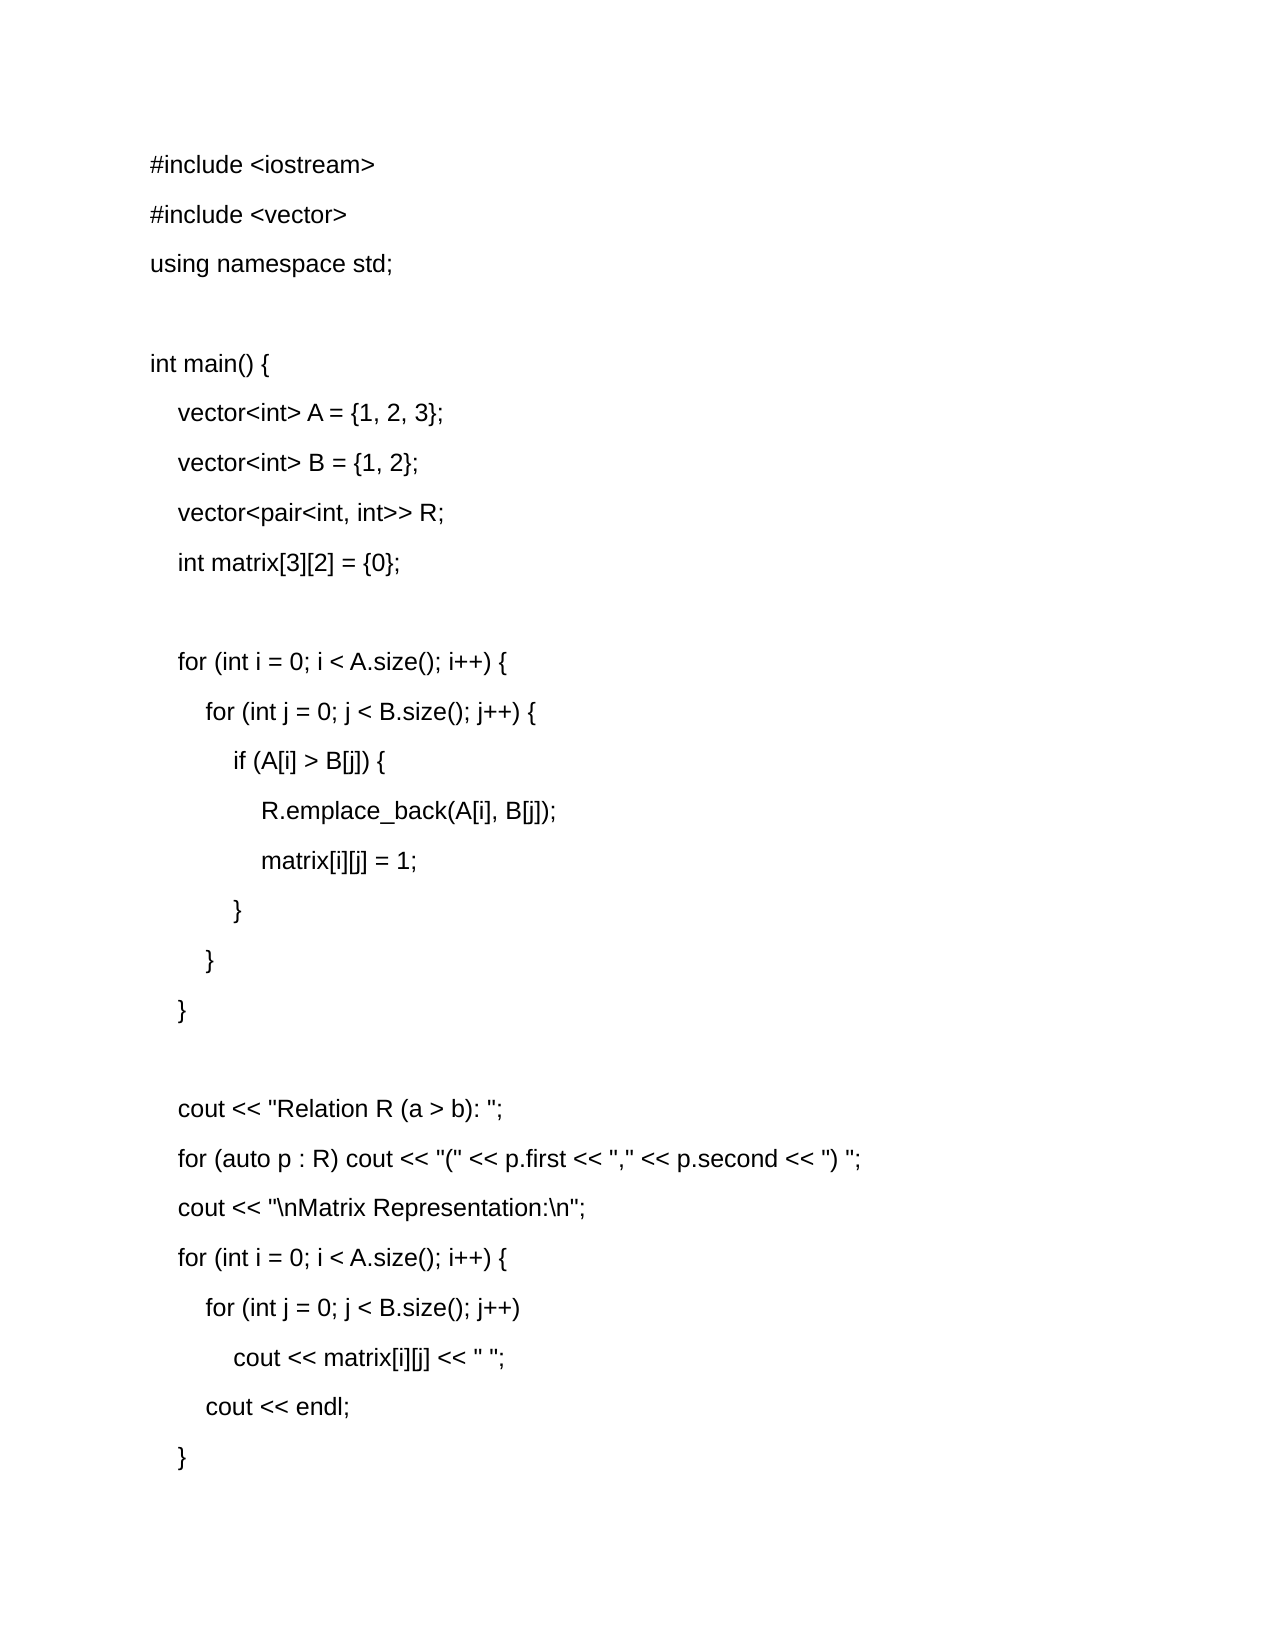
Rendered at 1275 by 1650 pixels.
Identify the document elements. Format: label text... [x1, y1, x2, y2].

text R.emplace_back(A[i], B[j]); [150, 796, 1125, 825]
text } [150, 995, 1125, 1023]
text matrix[i][j] = 1; [150, 846, 1125, 874]
text cout << "Relation R (a > b): "; [150, 1094, 1125, 1123]
text } [150, 945, 1125, 974]
text } [150, 1442, 1125, 1471]
text vector<pair<int, int>> R; [150, 498, 1125, 527]
text for (auto p : R) cout << "(" << p.first << "," << p.second << ") "; [150, 1144, 1125, 1172]
text for (int j = 0; j < B.size(); j++) [150, 1293, 1125, 1322]
text for (int i = 0; i < A.size(); i++) { [150, 1243, 1125, 1272]
text for (int i = 0; i < A.size(); i++) { [150, 647, 1125, 676]
text using namespace std; [150, 249, 1125, 278]
text if (A[i] > B[j]) { [150, 746, 1125, 775]
text for (int j = 0; j < B.size(); j++) { [150, 697, 1125, 725]
text cout << endl; [150, 1392, 1125, 1421]
text cout << matrix[i][j] << " "; [150, 1342, 1125, 1371]
text cout << "\nMatrix Representation:\n"; [150, 1193, 1125, 1222]
text #include <vector> [150, 200, 1125, 228]
text int main() { [150, 349, 1125, 377]
text int matrix[3][2] = {0}; [150, 547, 1125, 576]
text } [150, 895, 1125, 924]
text vector<int> A = {1, 2, 3}; [150, 398, 1125, 427]
text #include <iostream> [150, 150, 1125, 179]
text vector<int> B = {1, 2}; [150, 448, 1125, 477]
